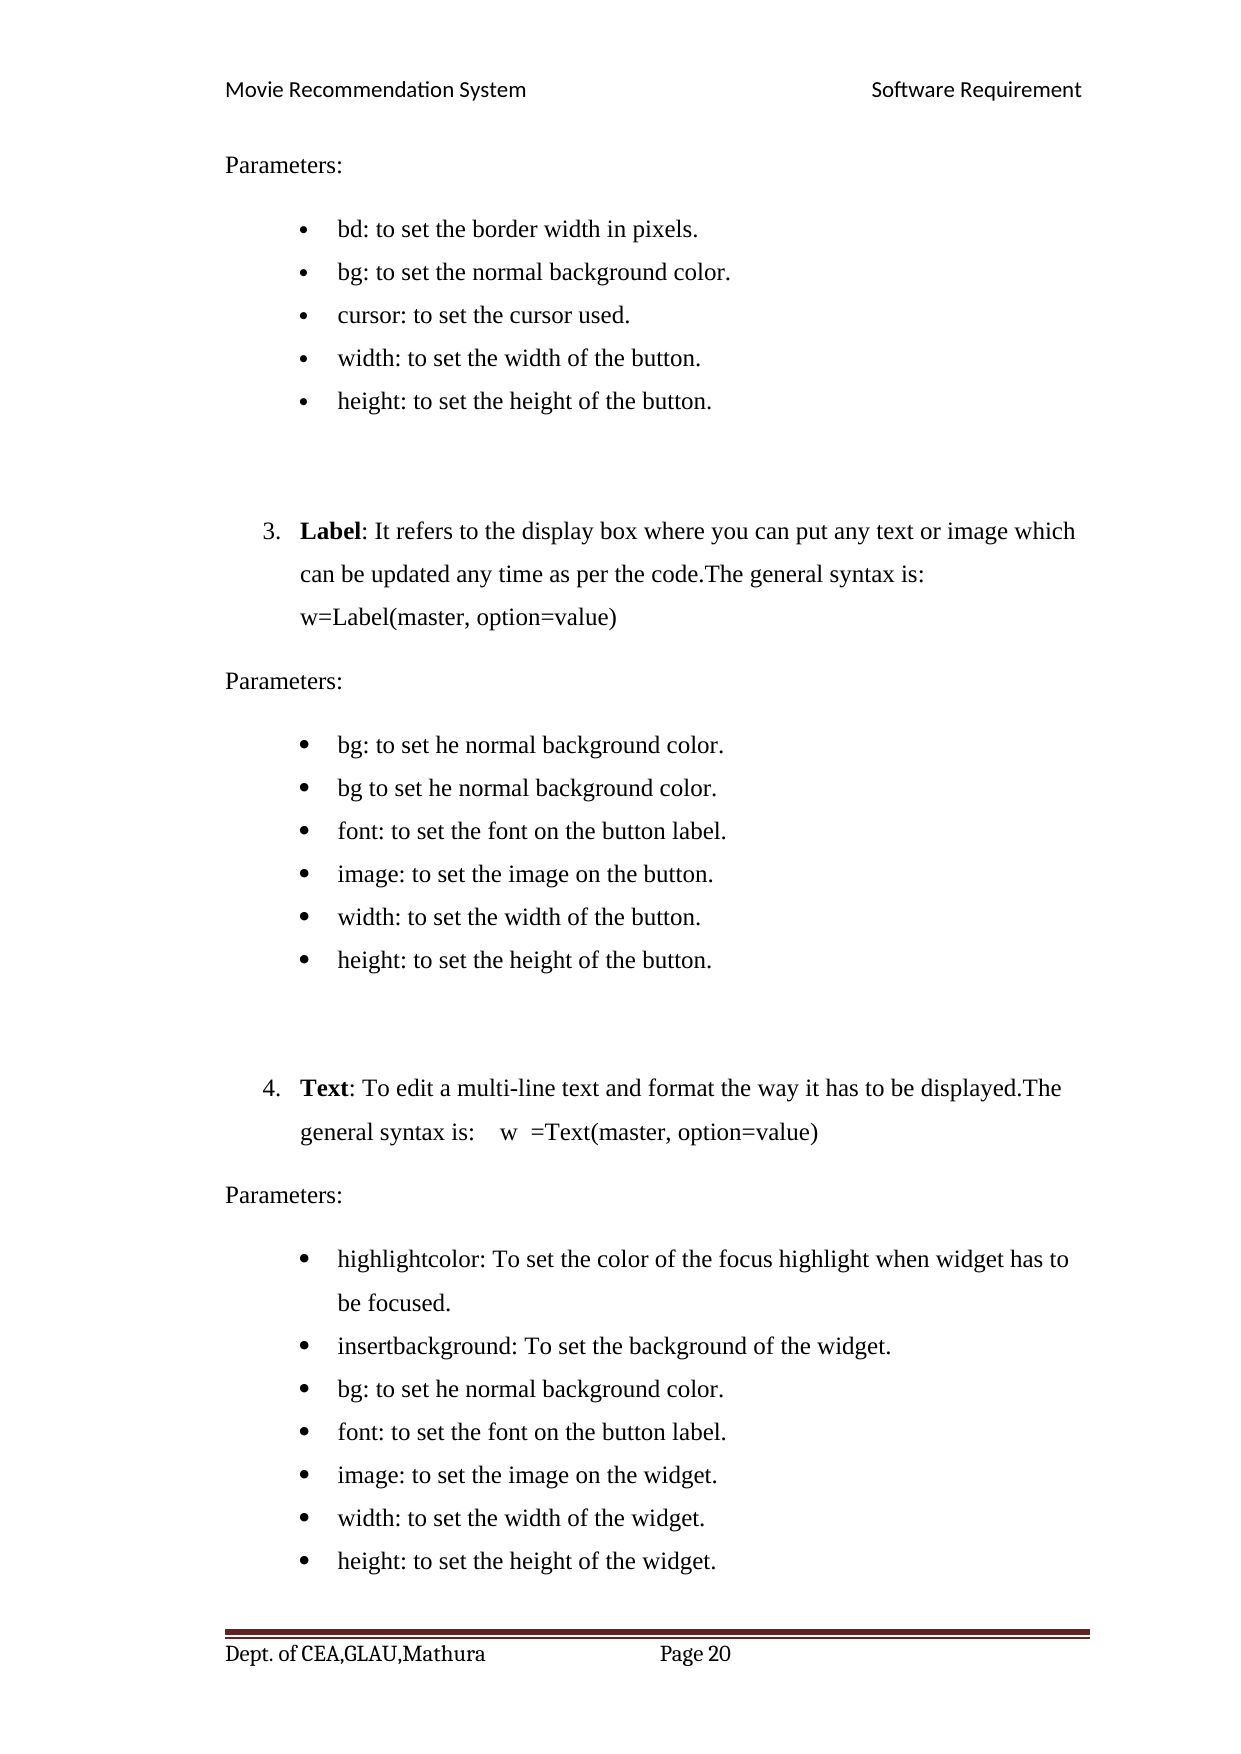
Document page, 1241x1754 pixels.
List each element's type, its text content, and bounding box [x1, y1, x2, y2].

list cursor: to set the cursor used. [300, 300, 1090, 329]
list Text: To edit a multi-line text and format the way it has to be displayed.The general syntax is: w =Text(master, option=value) [262, 1073, 1090, 1145]
list image: to set the image on the button. [300, 859, 1090, 888]
list font: to set the font on the button label. [300, 816, 1090, 845]
list bg: to set the normal background color. [300, 257, 1090, 286]
list width: to set the width of the widget. [300, 1503, 1090, 1532]
text Parameters: [225, 1181, 1090, 1209]
text Parameters: [225, 666, 1090, 695]
list height: to set the height of the button. [300, 386, 1090, 415]
text Parameters: [225, 150, 1090, 179]
list image: to set the image on the widget. [300, 1460, 1090, 1489]
list highlightcolor: To set the color of the focus highlight when widget has to be focused. [300, 1244, 1090, 1316]
list font: to set the font on the button label. [300, 1417, 1090, 1446]
list width: to set the width of the button. [300, 902, 1090, 931]
list height: to set the height of the widget. [300, 1546, 1090, 1575]
list bg to set he normal background color. [300, 773, 1090, 802]
list bd: to set the border width in pixels. [300, 214, 1090, 243]
list bg: to set he normal background color. [300, 730, 1090, 759]
list insertbackground: To set the background of the widget. [300, 1331, 1090, 1359]
list height: to set the height of the button. [300, 946, 1090, 974]
list width: to set the width of the button. [300, 343, 1090, 372]
list bg: to set he normal background color. [300, 1374, 1090, 1403]
list Label: It refers to the display box where you can put any text or image which can be updated any time as per the code.The general syntax is: w=Label(master, option=value) [262, 516, 1090, 631]
